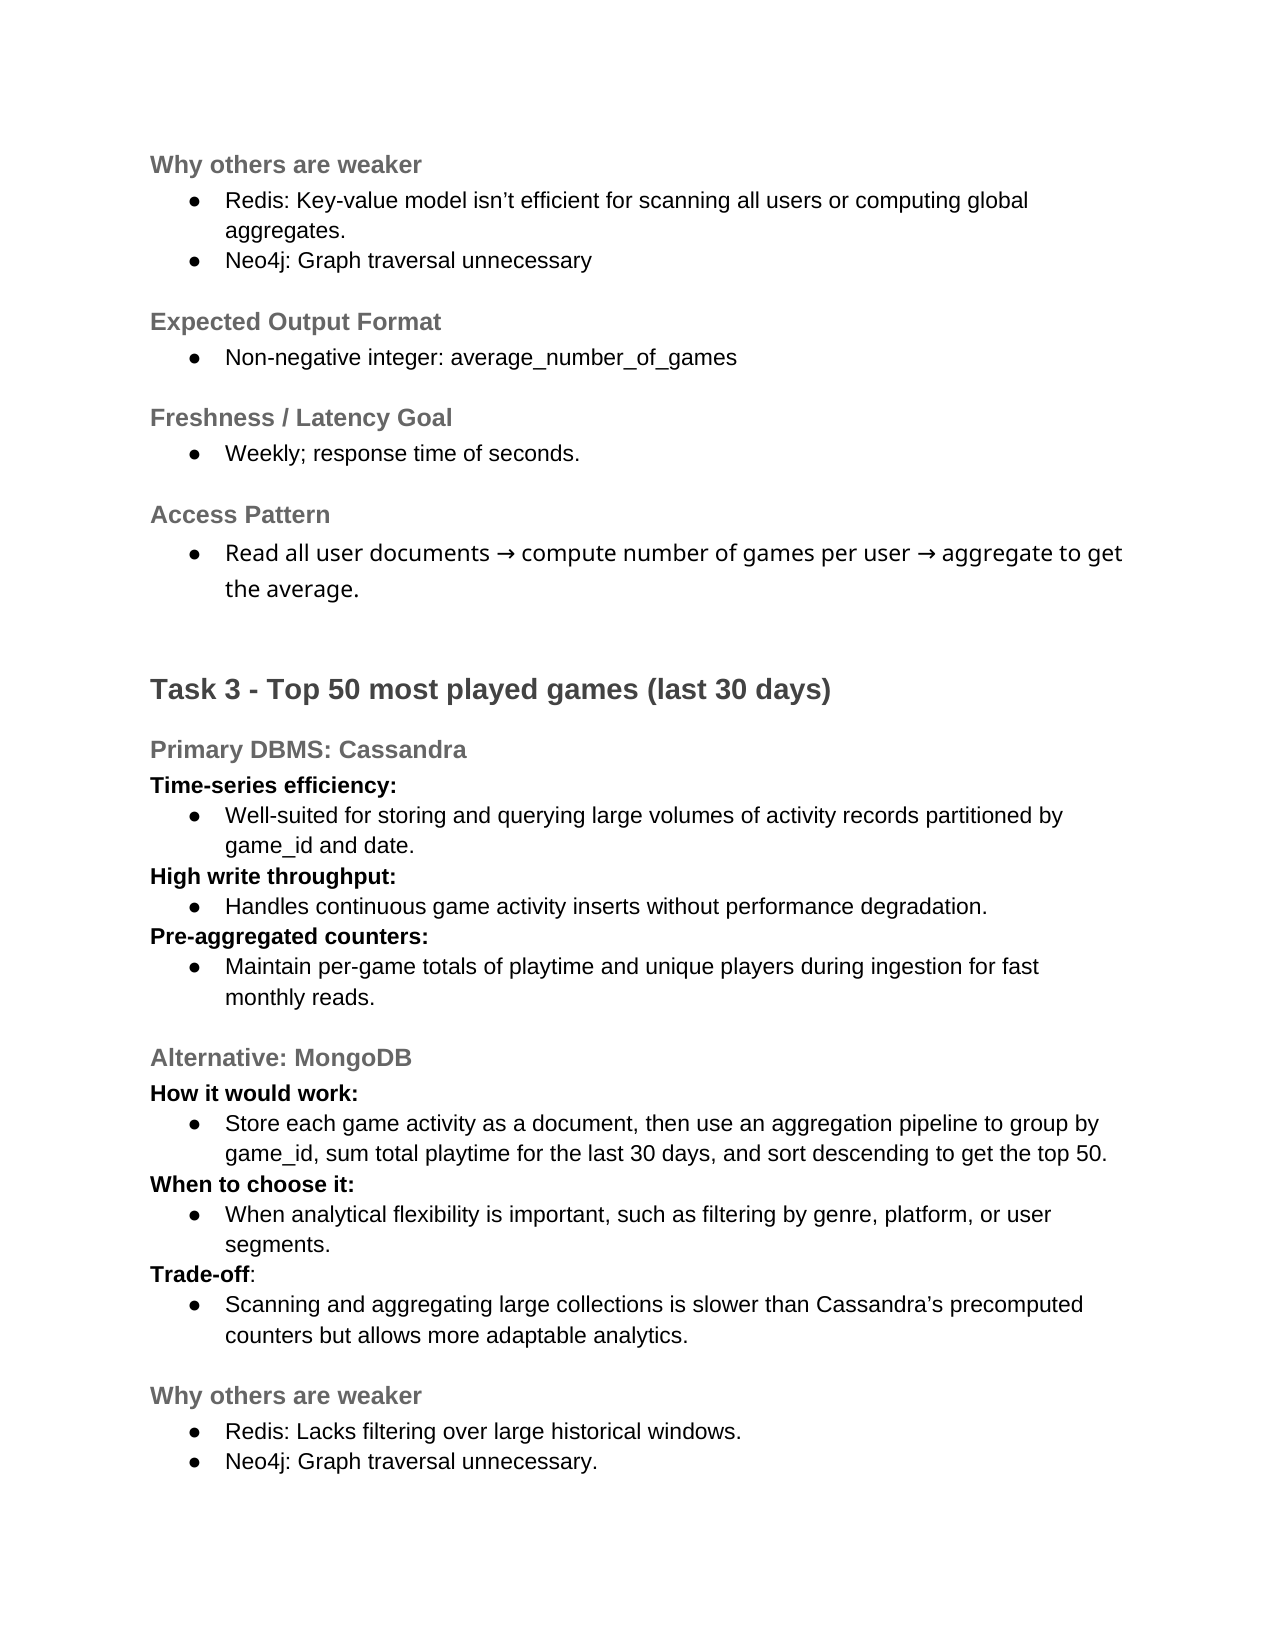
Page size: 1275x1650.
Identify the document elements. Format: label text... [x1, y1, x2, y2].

list Read all user documents → compute number of games per user → aggregate to get the average. [187, 537, 1125, 604]
text Time-series efficiency: [150, 772, 1125, 798]
list When analytical flexibility is important, such as filtering by genre, platform, or user segments. [187, 1201, 1125, 1257]
subtitle Alternative: MongoDB [150, 1043, 1125, 1072]
list Maintain per-game totals of playtime and unique players during ingestion for fast monthly reads. [187, 953, 1125, 1010]
list Neo4j: Graph traversal unnecessary [187, 247, 1125, 274]
text Trade-off: [150, 1261, 1125, 1288]
list Store each game activity as a document, then use an aggregation pipeline to group by game_id, sum total playtime for the last 30 days, and sort descending to get the top 50. [187, 1110, 1125, 1167]
subtitle Freshness / Latency Goal [150, 403, 1125, 432]
subtitle Expected Output Format [150, 307, 1125, 336]
list Neo4j: Graph traversal unnecessary. [187, 1448, 1125, 1475]
subtitle Why others are weaker [150, 150, 1125, 179]
list Non-negative integer: average_number_of_games [187, 344, 1125, 370]
list Redis: Lacks filtering over large historical windows. [187, 1418, 1125, 1444]
text How it would work: [150, 1080, 1125, 1106]
list Weekly; response time of seconds. [187, 440, 1125, 467]
list Handles continuous game activity inserts without performance degradation. [187, 893, 1125, 919]
list Well-suited for storing and querying large volumes of activity records partitioned by game_id and date. [187, 802, 1125, 859]
subtitle Access Pattern [150, 500, 1125, 528]
text Pre-aggregated counters: [150, 923, 1125, 949]
text When to choose it: [150, 1171, 1125, 1197]
subtitle Task 3 - Top 50 most played games (last 30 days) [150, 672, 1125, 706]
list Redis: Key-value model isn’t efficient for scanning all users or computing global aggregates. [187, 187, 1125, 244]
text High write throughput: [150, 863, 1125, 889]
subtitle Why others are weaker [150, 1381, 1125, 1410]
list Scanning and aggregating large collections is slower than Cassandra’s precomputed counters but allows more adaptable analytics. [187, 1291, 1125, 1348]
subtitle Primary DBMS: Cassandra [150, 735, 1125, 764]
